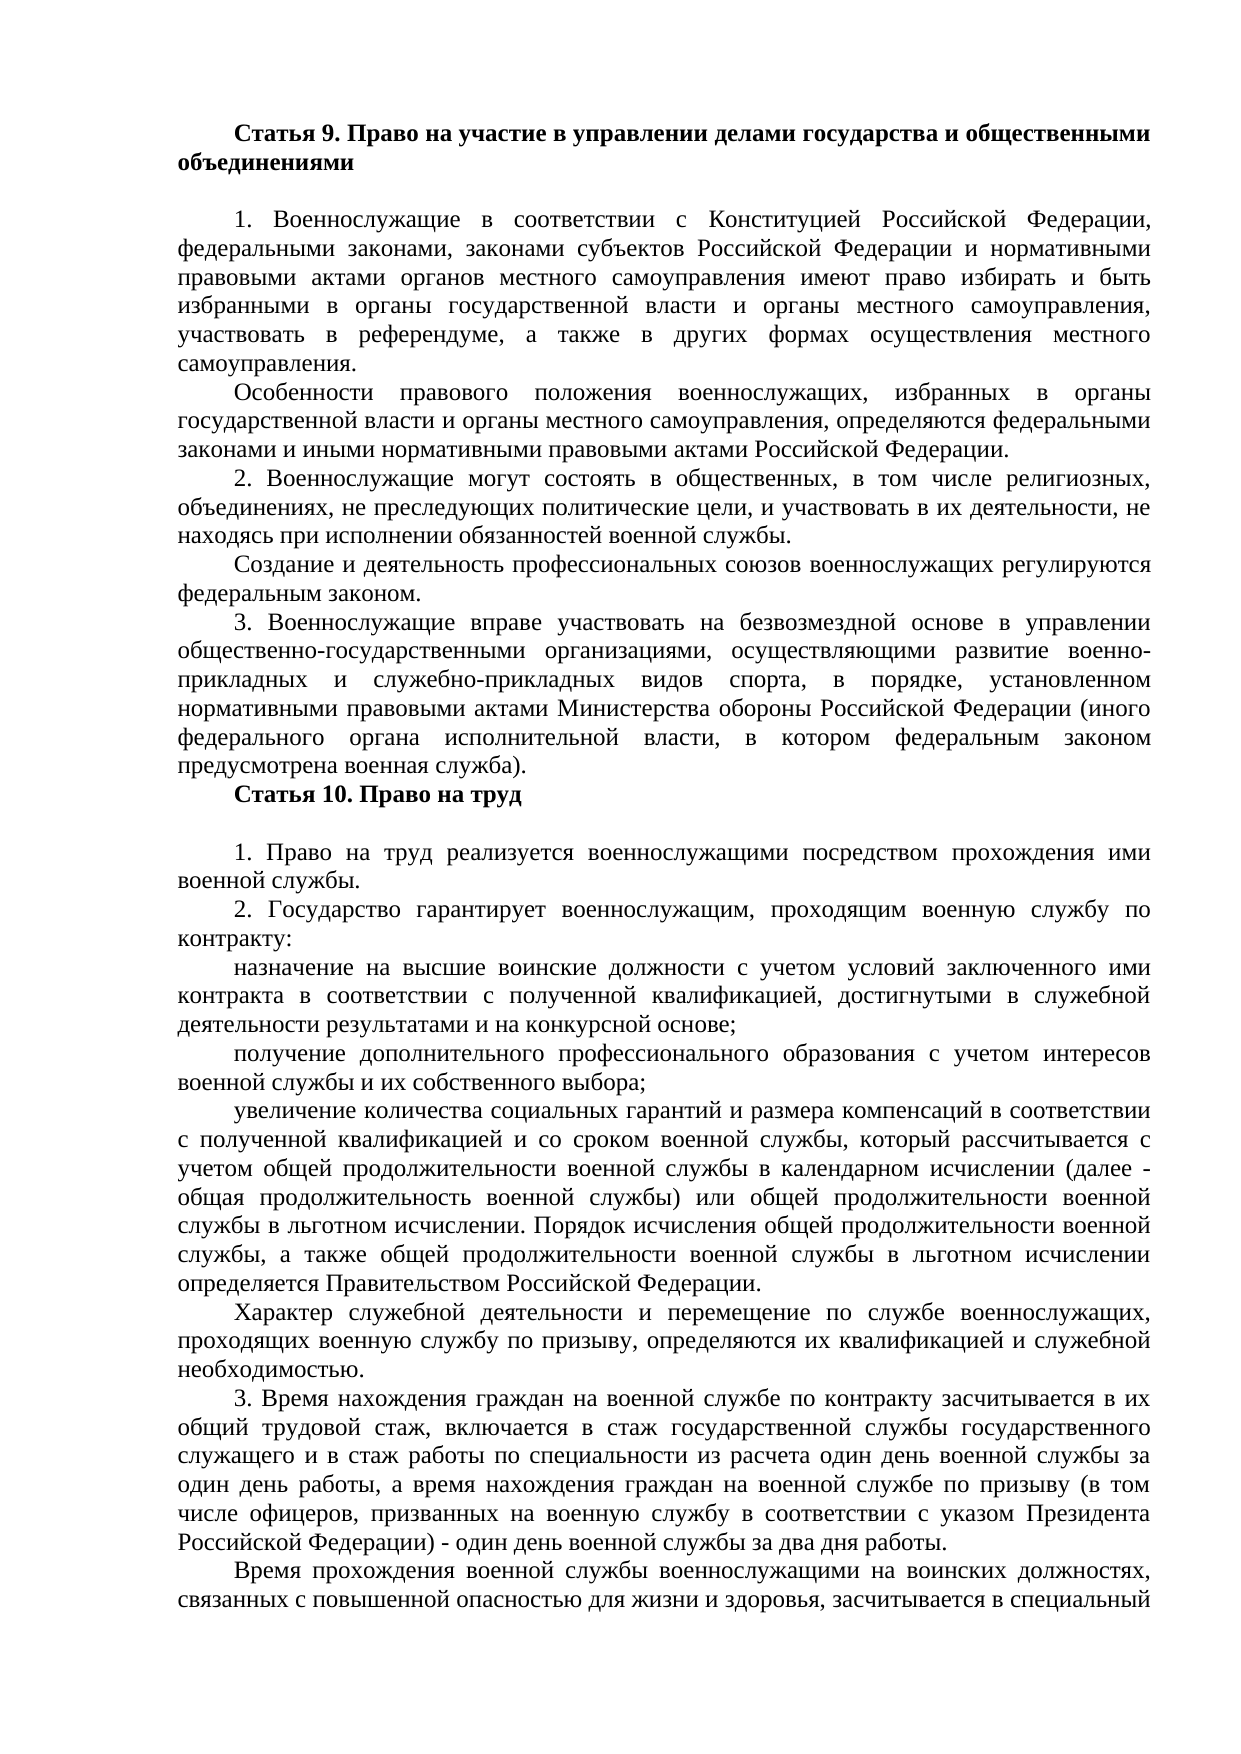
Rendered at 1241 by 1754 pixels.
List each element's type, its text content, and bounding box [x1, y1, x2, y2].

text 3. Военнослужащие вправе участвовать на безвозмездной основе в управлении общественно-государственными организациями, осуществляющими развитие военно-прикладных и служебно-прикладных видов спорта, в порядке, установленном нормативными правовыми актами Министерства обороны Российской Федерации (иного федерального органа исполнительной власти, в котором федеральным законом предусмотрена военная служба). [177, 607, 1152, 779]
text Характер служебной деятельности и перемещение по службе военнослужащих, проходящих военную службу по призыву, определяются их квалификацией и служебной необходимостью. [177, 1297, 1152, 1383]
title Статья 10. Право на труд [177, 779, 1152, 808]
text получение дополнительного профессионального образования с учетом интересов военной службы и их собственного выбора; [177, 1038, 1152, 1096]
text 3. Время нахождения граждан на военной службе по контракту засчитывается в их общий трудовой стаж, включается в стаж государственной службы государственного служащего и в стаж работы по специальности из расчета один день военной службы за один день работы, а время нахождения граждан на военной службе по призыву (в том числе офицеров, призванных на военную службу в соответствии с указом Президента Российской Федерации) - один день военной службы за два дня работы. [177, 1383, 1152, 1556]
text увеличение количества социальных гарантий и размера компенсаций в соответствии с полученной квалификацией и со сроком военной службы, который рассчитывается с учетом общей продолжительности военной службы в календарном исчислении (далее - общая продолжительность военной службы) или общей продолжительности военной службы в льготном исчислении. Порядок исчисления общей продолжительности военной службы, а также общей продолжительности военной службы в льготном исчислении определяется Правительством Российской Федерации. [177, 1096, 1152, 1297]
text Особенности правового положения военнослужащих, избранных в органы государственной власти и органы местного самоуправления, определяются федеральными законами и иными нормативными правовыми актами Российской Федерации. [177, 377, 1152, 463]
text Создание и деятельность профессиональных союзов военнослужащих регулируются федеральным законом. [177, 549, 1152, 607]
text 1. Право на труд реализуется военнослужащими посредством прохождения ими военной службы. [177, 837, 1152, 894]
text 2. Военнослужащие могут состоять в общественных, в том числе религиозных, объединениях, не преследующих политические цели, и участвовать в их деятельности, не находясь при исполнении обязанностей военной службы. [177, 463, 1152, 549]
text 1. Военнослужащие в соответствии с Конституцией Российской Федерации, федеральными законами, законами субъектов Российской Федерации и нормативными правовыми актами органов местного самоуправления имеют право избирать и быть избранными в органы государственной власти и органы местного самоуправления, участвовать в референдуме, а также в других формах осуществления местного самоуправления. [177, 204, 1152, 377]
text 2. Государство гарантирует военнослужащим, проходящим военную службу по контракту: [177, 894, 1152, 952]
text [177, 1556, 1152, 1613]
title Статья 9. Право на участие в управлении делами государства и общественными объединениями [177, 118, 1152, 176]
text назначение на высшие воинские должности с учетом условий заключенного ими контракта в соответствии с полученной квалификацией, достигнутыми в служебной деятельности результатами и на конкурсной основе; [177, 952, 1152, 1038]
